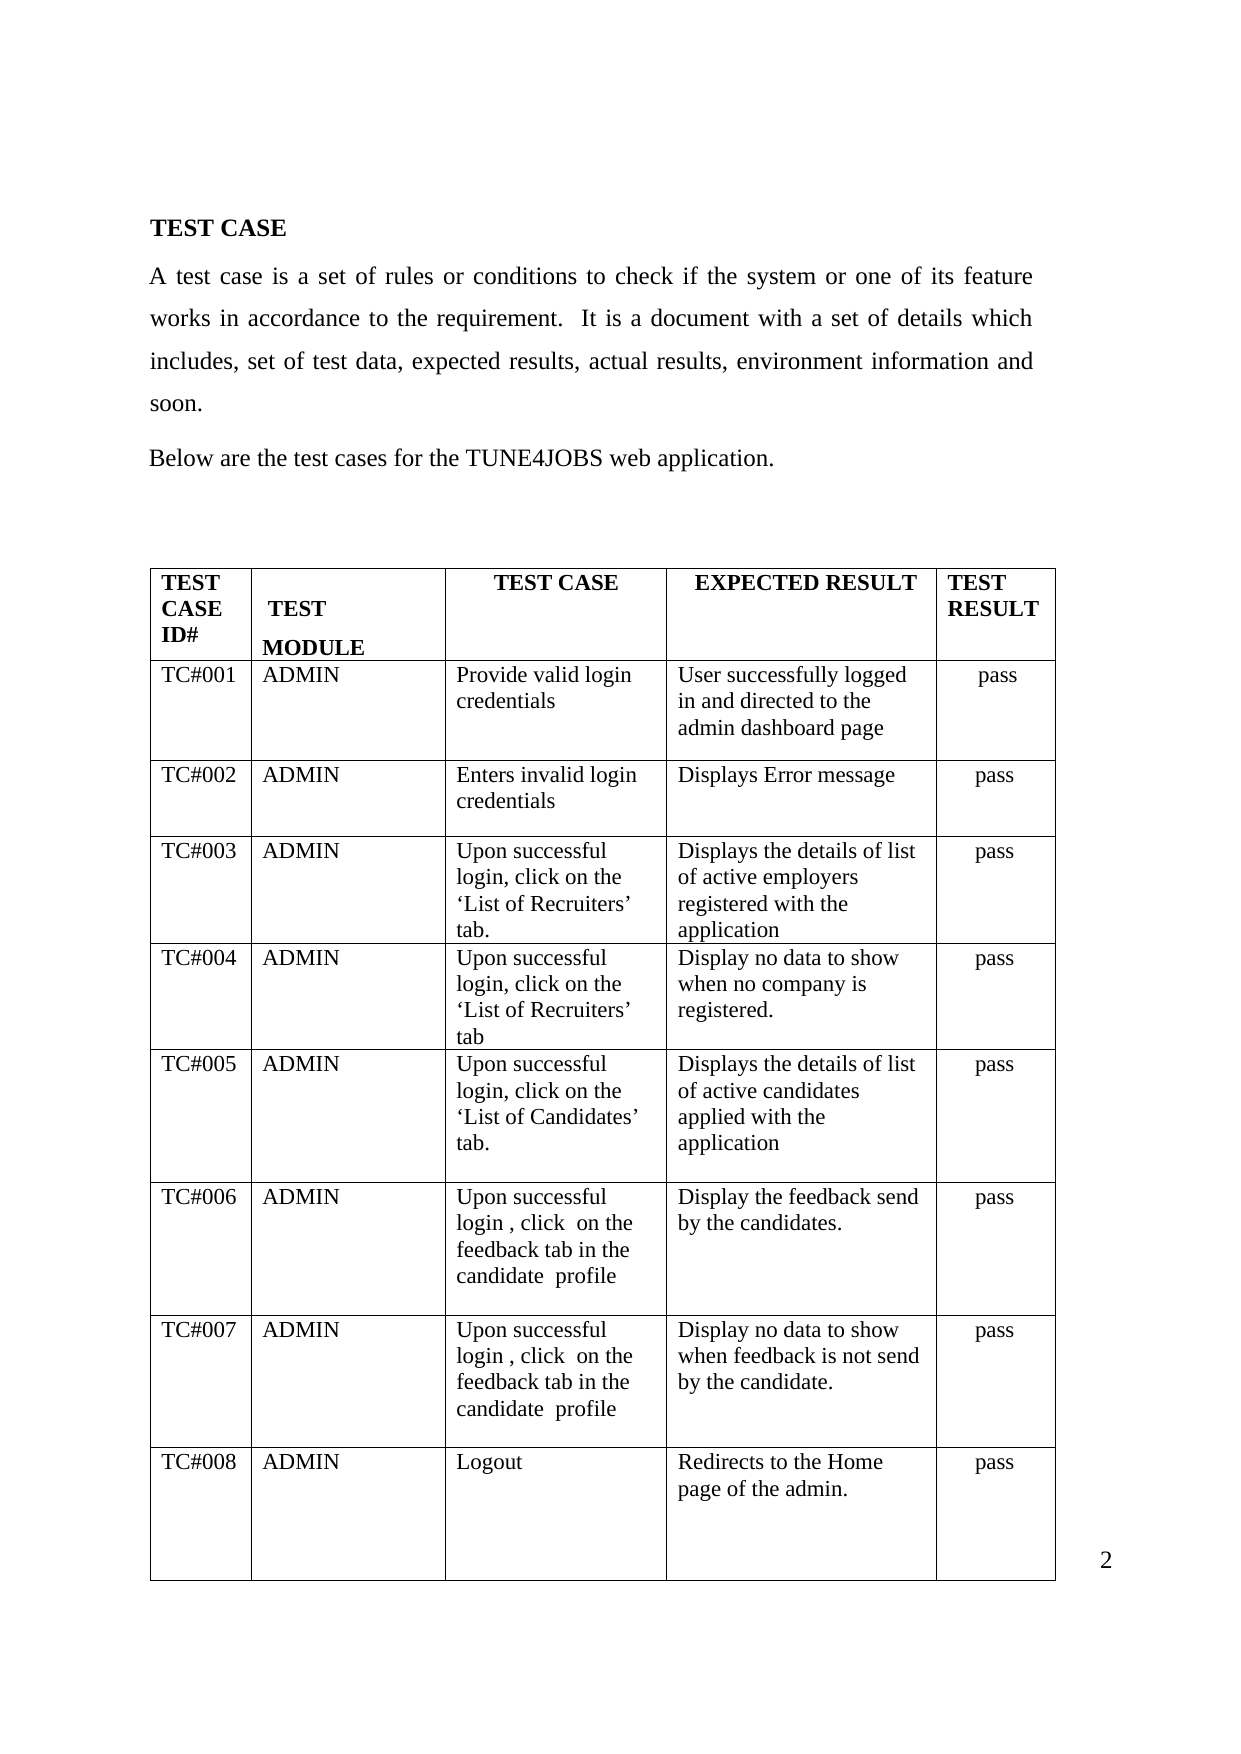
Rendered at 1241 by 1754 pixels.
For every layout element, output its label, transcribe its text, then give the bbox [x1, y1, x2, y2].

table_cell Upon successful login , click on the feedback tab in the candidate profile [446, 1183, 666, 1314]
text A test case is a set of rules or conditions to check if the system or one of its feature works in accordance to the requirement. It is a document with a set of details which includes, set of test data, expected results, actual results, environment information and soon. [148, 261, 1035, 417]
table_cell Displays Error message [667, 761, 936, 836]
table_cell Display the feedback send by the candidates. [667, 1183, 936, 1314]
table_cell pass [937, 1316, 1055, 1447]
table_cell Displays the details of list of active employers registered with the application [667, 837, 936, 942]
table_cell TC#002 [151, 761, 251, 836]
table_cell Enters invalid login credentials [446, 761, 666, 836]
table_cell pass [937, 1183, 1055, 1314]
table_cell TC#003 [151, 837, 251, 942]
table_cell Display no data to show when no company is registered. [667, 944, 936, 1049]
table_cell TC#001 [151, 661, 251, 760]
table_cell TC#005 [151, 1050, 251, 1182]
table_cell ADMIN [252, 761, 445, 836]
text TEST CASE [150, 213, 1090, 242]
table_cell ADMIN [252, 1050, 445, 1182]
table_cell pass [937, 661, 1055, 760]
table_cell ADMIN [252, 1448, 445, 1580]
table_cell Upon successful login, click on the ‘List of Candidates’ tab. [446, 1050, 666, 1182]
table_header TEST CASE [446, 569, 666, 660]
table_header TEST MODULE [252, 569, 445, 660]
table_cell pass [937, 1050, 1055, 1182]
table_cell Redirects to the Home page of the admin. [667, 1448, 936, 1580]
table_cell TC#006 [151, 1183, 251, 1314]
table_cell TC#007 [151, 1316, 251, 1447]
table_cell ADMIN [252, 837, 445, 942]
table_header EXPECTED RESULT [667, 569, 936, 660]
table_header TEST CASE ID# [151, 569, 251, 660]
table_cell ADMIN [252, 1183, 445, 1314]
table_cell pass [937, 837, 1055, 942]
table_header TEST RESULT [937, 569, 1055, 660]
table_cell User successfully logged in and directed to the admin dashboard page [667, 661, 936, 760]
table_cell ADMIN [252, 661, 445, 760]
table_cell Upon successful login, click on the ‘List of Recruiters’ tab. [446, 837, 666, 942]
table_cell TC#004 [151, 944, 251, 1049]
table_cell ADMIN [252, 1316, 445, 1447]
table_cell pass [937, 944, 1055, 1049]
table_cell pass [937, 1448, 1055, 1580]
table_cell Display no data to show when feedback is not send by the candidate. [667, 1316, 936, 1447]
table_cell Logout [446, 1448, 666, 1580]
table_cell TC#008 [151, 1448, 251, 1580]
table_cell Upon successful login, click on the ‘List of Recruiters’ tab [446, 944, 666, 1049]
table_cell Provide valid login credentials [446, 661, 666, 760]
table_cell Upon successful login , click on the feedback tab in the candidate profile [446, 1316, 666, 1447]
text Below are the test cases for the TUNE4JOBS web application. [148, 443, 1085, 472]
table_cell ADMIN [252, 944, 445, 1049]
table_cell pass [937, 761, 1055, 836]
table_cell Displays the details of list of active candidates applied with the application [667, 1050, 936, 1182]
